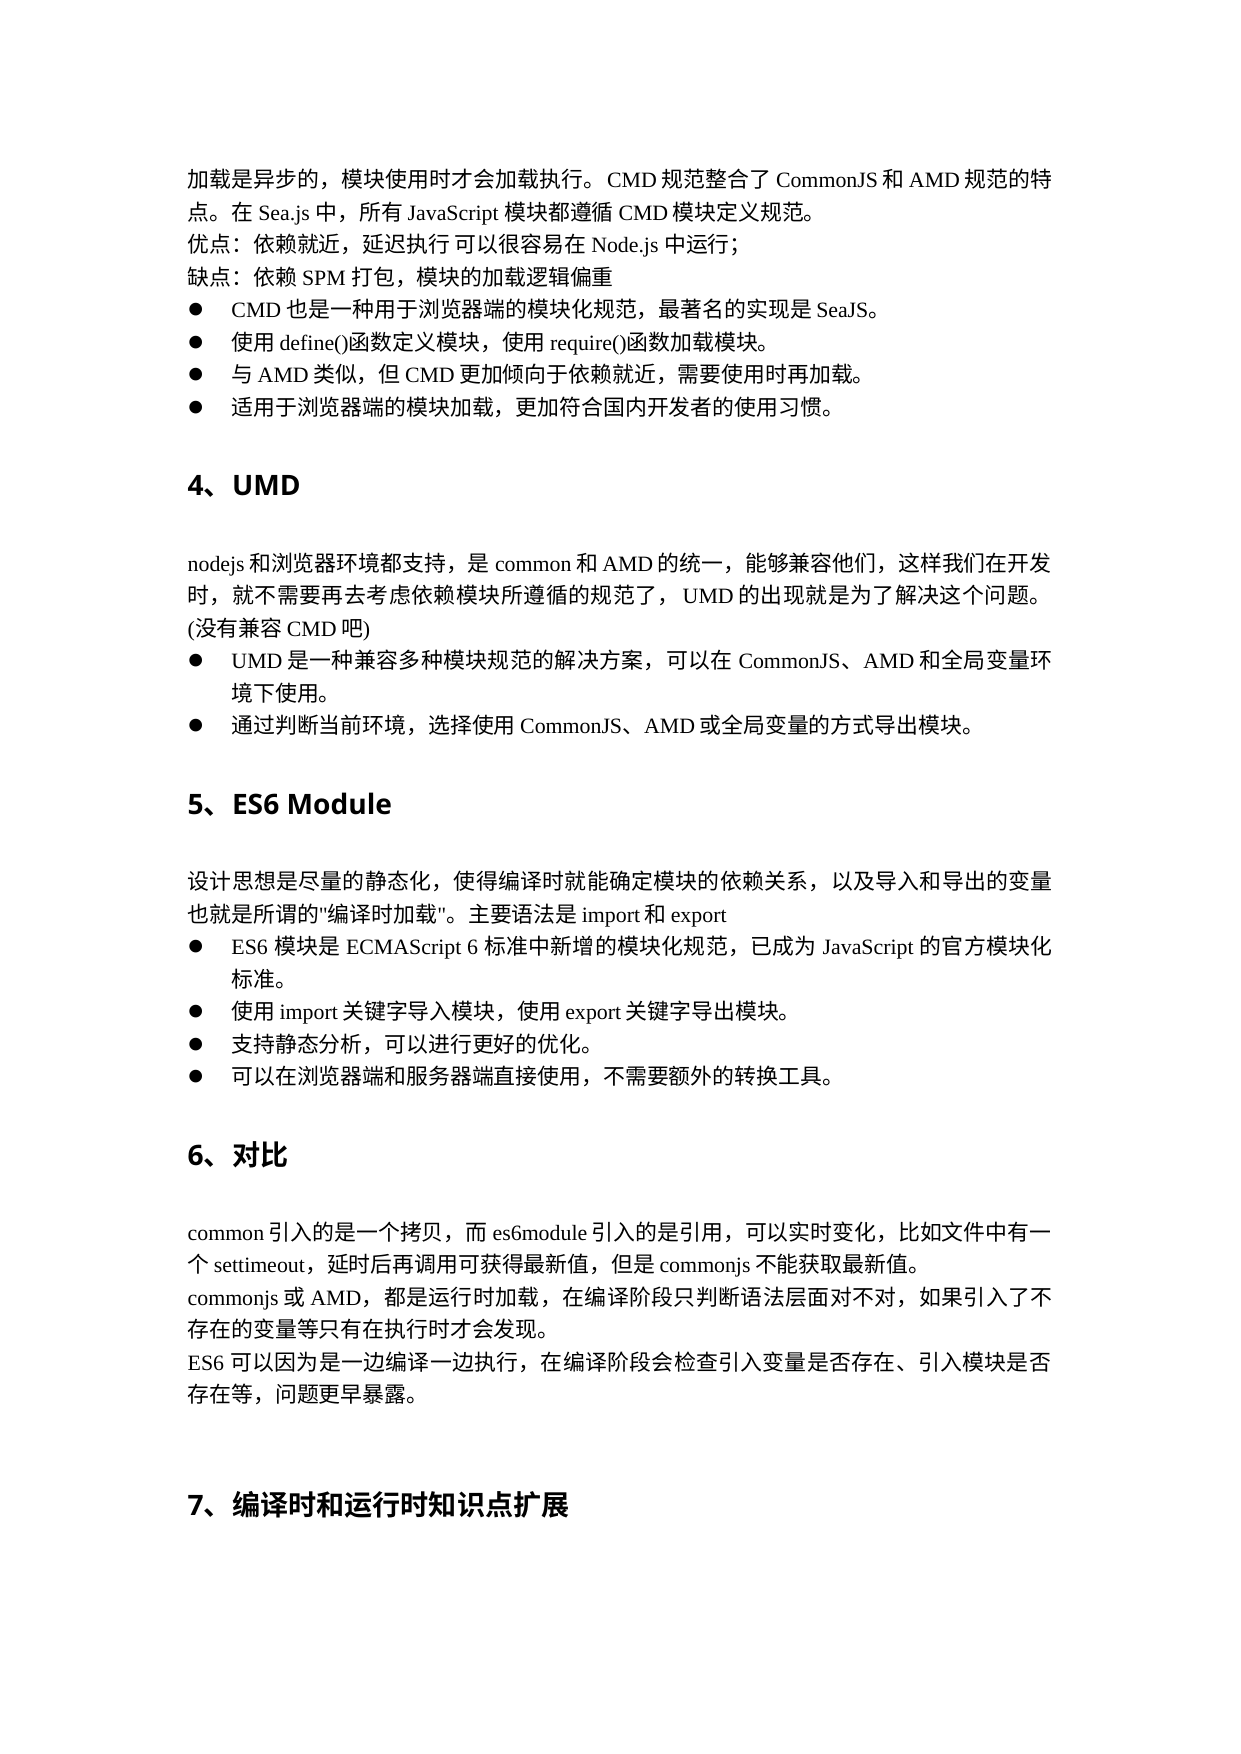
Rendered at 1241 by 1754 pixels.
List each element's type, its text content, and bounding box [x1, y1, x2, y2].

text 设计思想是尽量的静态化，使得编译时就能确定模块的依赖关系，以及导入和导出的变量，也就是所谓的"编译时加载"。主要语法是import和export [187, 864, 1053, 929]
list 可以在浏览器端和服务器端直接使用，不需要额外的转换工具。 [187, 1059, 1053, 1091]
list CMD 也是一种用于浏览器端的模块化规范，最著名的实现是SeaJS。 [187, 292, 1053, 324]
list ES6 模块是 ECMAScript 6 标准中新增的模块化规范，已成为 JavaScript 的官方模块化标准。 [187, 929, 1053, 994]
text ES6 可以因为是一边编译一边执行，在编译阶段会检查引入变量是否存在、引入模块是否存在等，问题更早暴露。 [187, 1344, 1053, 1409]
subtitle 6、对比 [187, 1120, 1053, 1185]
text 缺点：依赖 SPM 打包，模块的加载逻辑偏重 [187, 259, 1053, 292]
list 使用import关键字导入模块，使用export关键字导出模块。 [187, 994, 1053, 1026]
list UMD是一种兼容多种模块规范的解决方案，可以在CommonJS、AMD和全局变量环境下使用。 [187, 643, 1053, 708]
list 支持静态分析，可以进行更好的优化。 [187, 1026, 1053, 1059]
list 通过判断当前环境，选择使用CommonJS、AMD或全局变量的方式导出模块。 [187, 708, 1053, 740]
text 优点：依赖就近，延迟执行 可以很容易在 Node.js 中运行； [187, 227, 1053, 259]
subtitle 编译时和运行时知识点扩展 [187, 1471, 1053, 1536]
text common引入的是一个拷贝，而es6module引入的是引用，可以实时变化，比如文件中有一个settimeout，延时后再调用可获得最新值，但是commonjs不能获取最新值。 [187, 1214, 1053, 1279]
list 适用于浏览器端的模块加载，更加符合国内开发者的使用习惯。 [187, 389, 1053, 422]
subtitle 5、ES6 Module [187, 769, 1053, 834]
text commonjs或AMD，都是运行时加载，在编译阶段只判断语法层面对不对，如果引入了不存在的变量等只有在执行时才会发现。 [187, 1279, 1053, 1344]
list 与AMD类似，但CMD更加倾向于依赖就近，需要使用时再加载。 [187, 357, 1053, 389]
subtitle 4、UMD [187, 451, 1053, 516]
list 使用define()函数定义模块，使用require()函数加载模块。 [187, 324, 1053, 357]
text nodejs和浏览器环境都支持，是common和AMD的统一，能够兼容他们，这样我们在开发时，就不需要再去考虑依赖模块所遵循的规范了，UMD的出现就是为了解决这个问题。(没有兼容CMD吧) [187, 545, 1053, 643]
